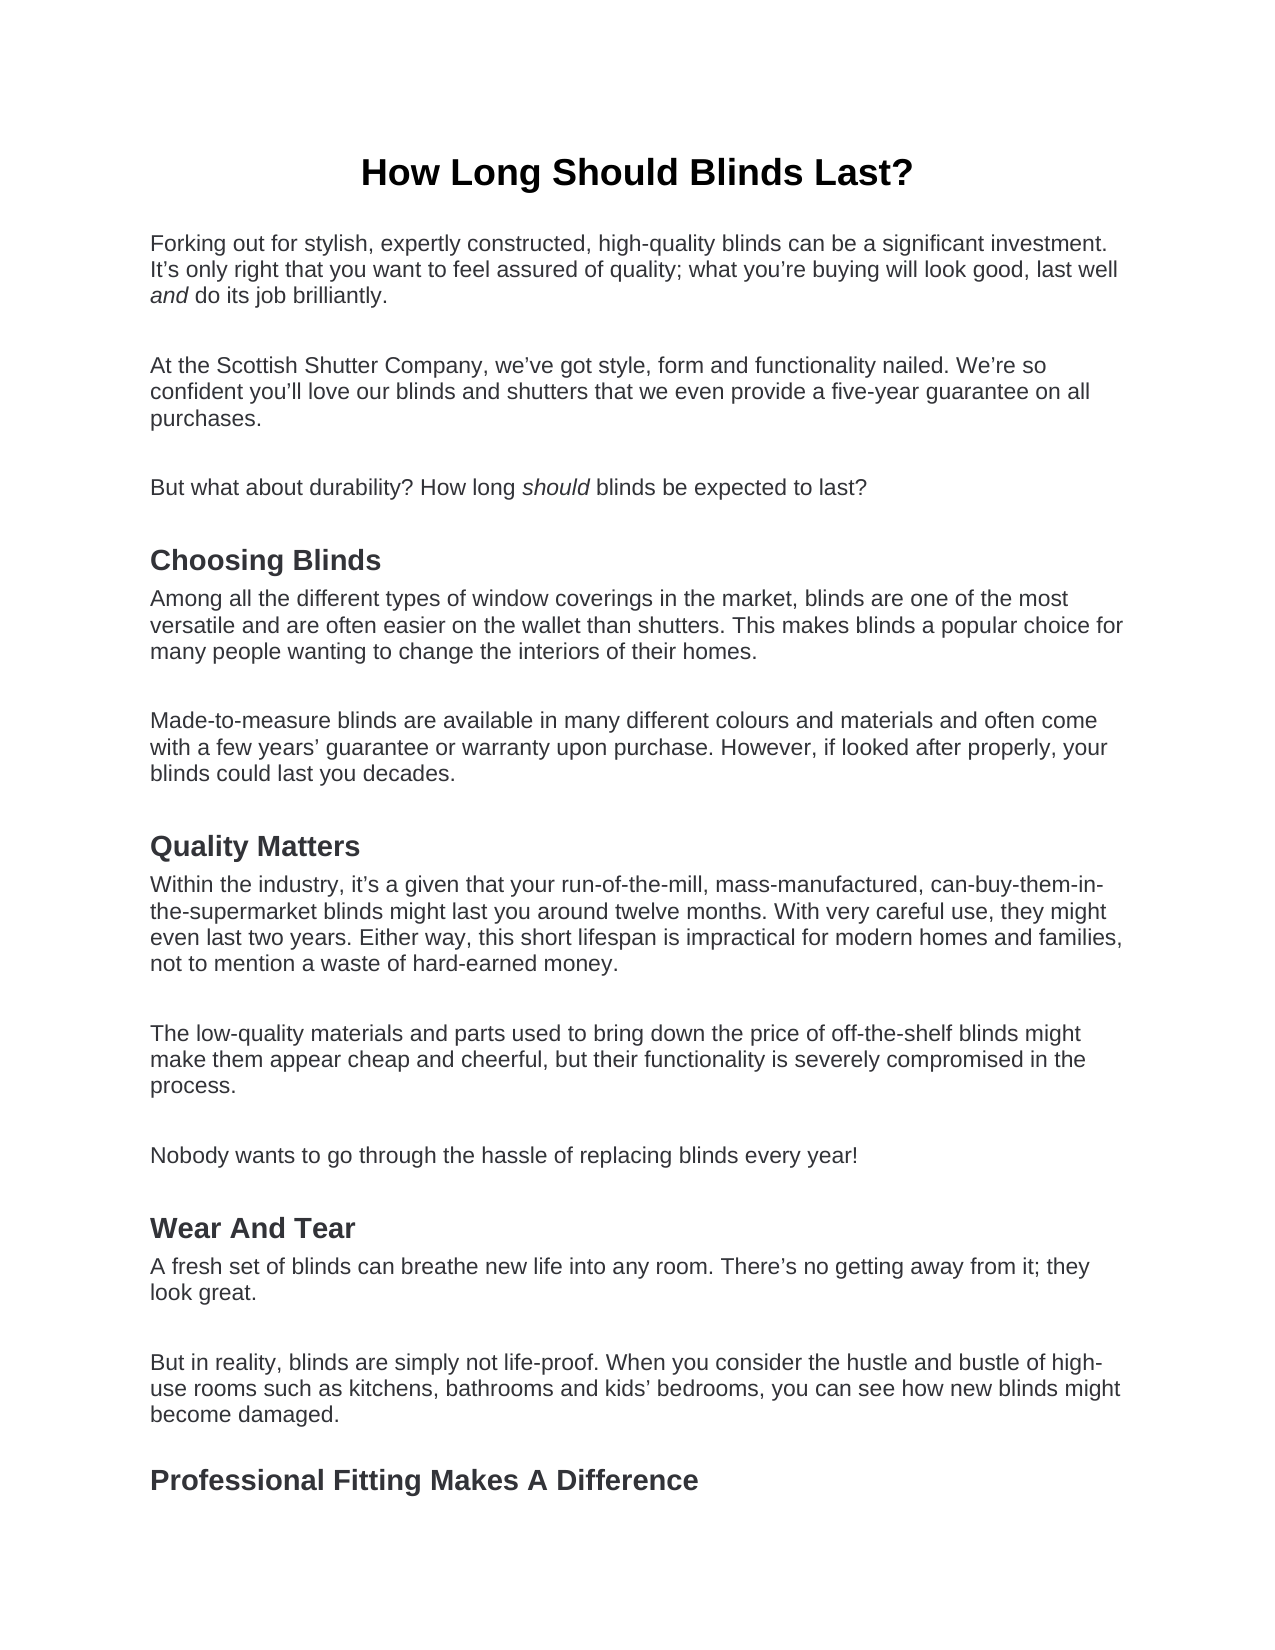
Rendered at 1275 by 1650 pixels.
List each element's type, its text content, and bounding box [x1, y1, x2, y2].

text But what about durability? How long should blinds be expected to last? [150, 474, 1125, 500]
text But in reality, blinds are simply not life-proof. When you consider the hustle and bustle of high-use rooms such as kitchens, bathrooms and kids’ bedrooms, you can see how new blinds might become damaged. [150, 1349, 1125, 1454]
text Quality Matters [150, 829, 1125, 863]
text At the Scottish Shutter Company, we’ve got style, form and functionality nailed. We’re so confident you’ll love our blinds and shutters that we even provide a five-year guarantee on all purchases. [150, 352, 1125, 431]
text Among all the different types of window coverings in the market, blinds are one of the most versatile and are often easier on the wallet than shutters. This makes blinds a popular choice for many people wanting to change the interiors of their homes. [150, 585, 1125, 664]
text Within the industry, it’s a given that your run-of-the-mill, mass-manufactured, can-buy-them-in-the-supermarket blinds might last you around twelve months. With very careful use, they might even last two years. Either way, this short lifespan is impractical for modern homes and families, not to mention a waste of hard-earned money. [150, 871, 1125, 977]
text Forking out for stylish, expertly constructed, high-quality blinds can be a significant investment. It’s only right that you want to feel assured of quality; what you’re buying will look good, last well and do its job brilliantly. [150, 230, 1125, 309]
text Professional Fitting Makes A Difference [150, 1462, 1125, 1496]
text Made-to-measure blinds are available in many different colours and materials and often come with a few years’ guarantee or warranty upon purchase. However, if looked after properly, your blinds could last you decades. [150, 707, 1125, 786]
text How Long Should Blinds Last? [150, 150, 1125, 193]
text Nobody wants to go through the hassle of replacing blinds every year! [150, 1142, 1125, 1168]
text A fresh set of blinds can breathe new life into any room. There’s no getting away from it; they look great. [150, 1253, 1125, 1306]
text Wear And Tear [150, 1211, 1125, 1245]
text Choosing Blinds [150, 543, 1125, 577]
text The low-quality materials and parts used to bring down the price of off-the-shelf blinds might make them appear cheap and cheerful, but their functionality is severely compromised in the process. [150, 1020, 1125, 1099]
